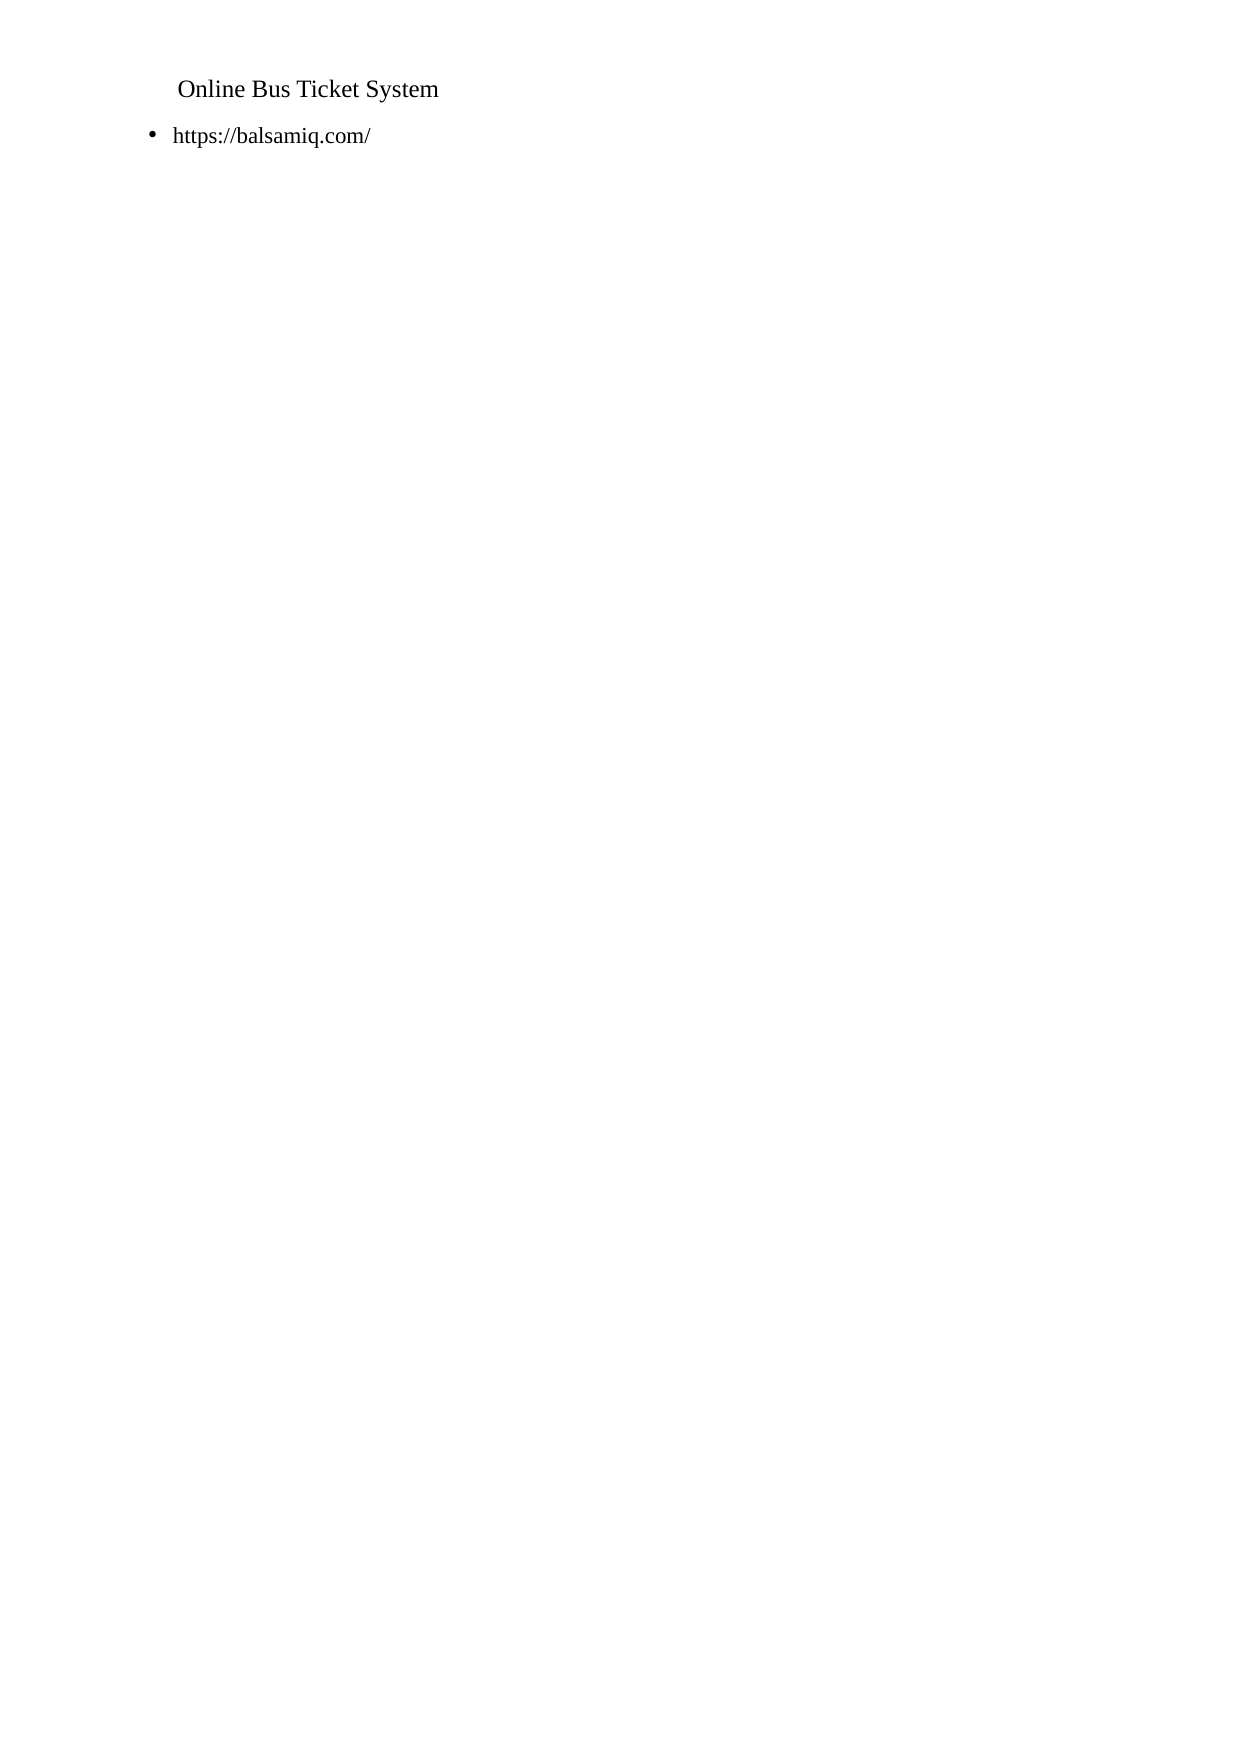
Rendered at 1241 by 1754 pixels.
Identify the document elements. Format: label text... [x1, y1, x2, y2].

list https://balsamiq.com/ [148, 118, 1093, 149]
